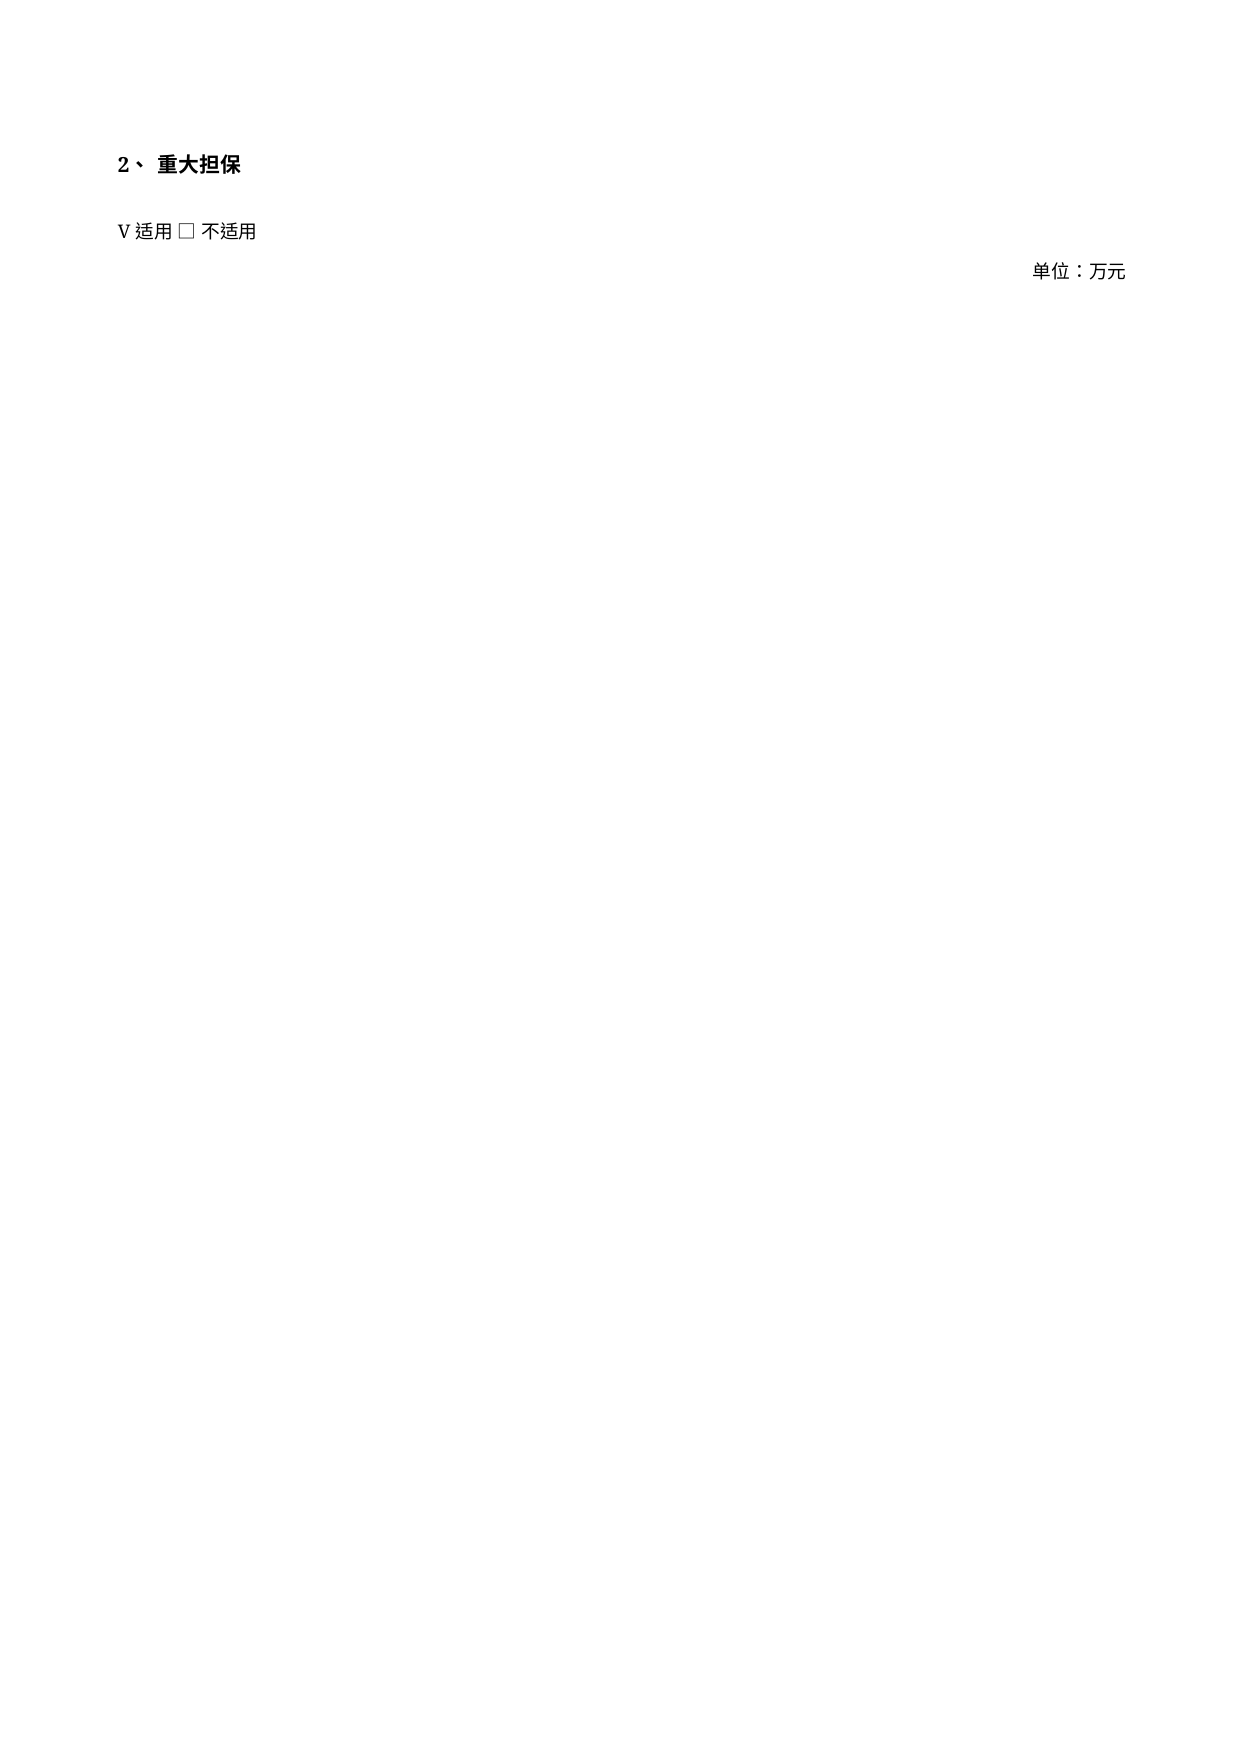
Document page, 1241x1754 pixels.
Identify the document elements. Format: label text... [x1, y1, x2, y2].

text V 适用 □ 不适用 [93, 218, 1151, 244]
text 单位：万元 [93, 258, 1126, 284]
subtitle 2、 重大担保 [93, 150, 1151, 178]
